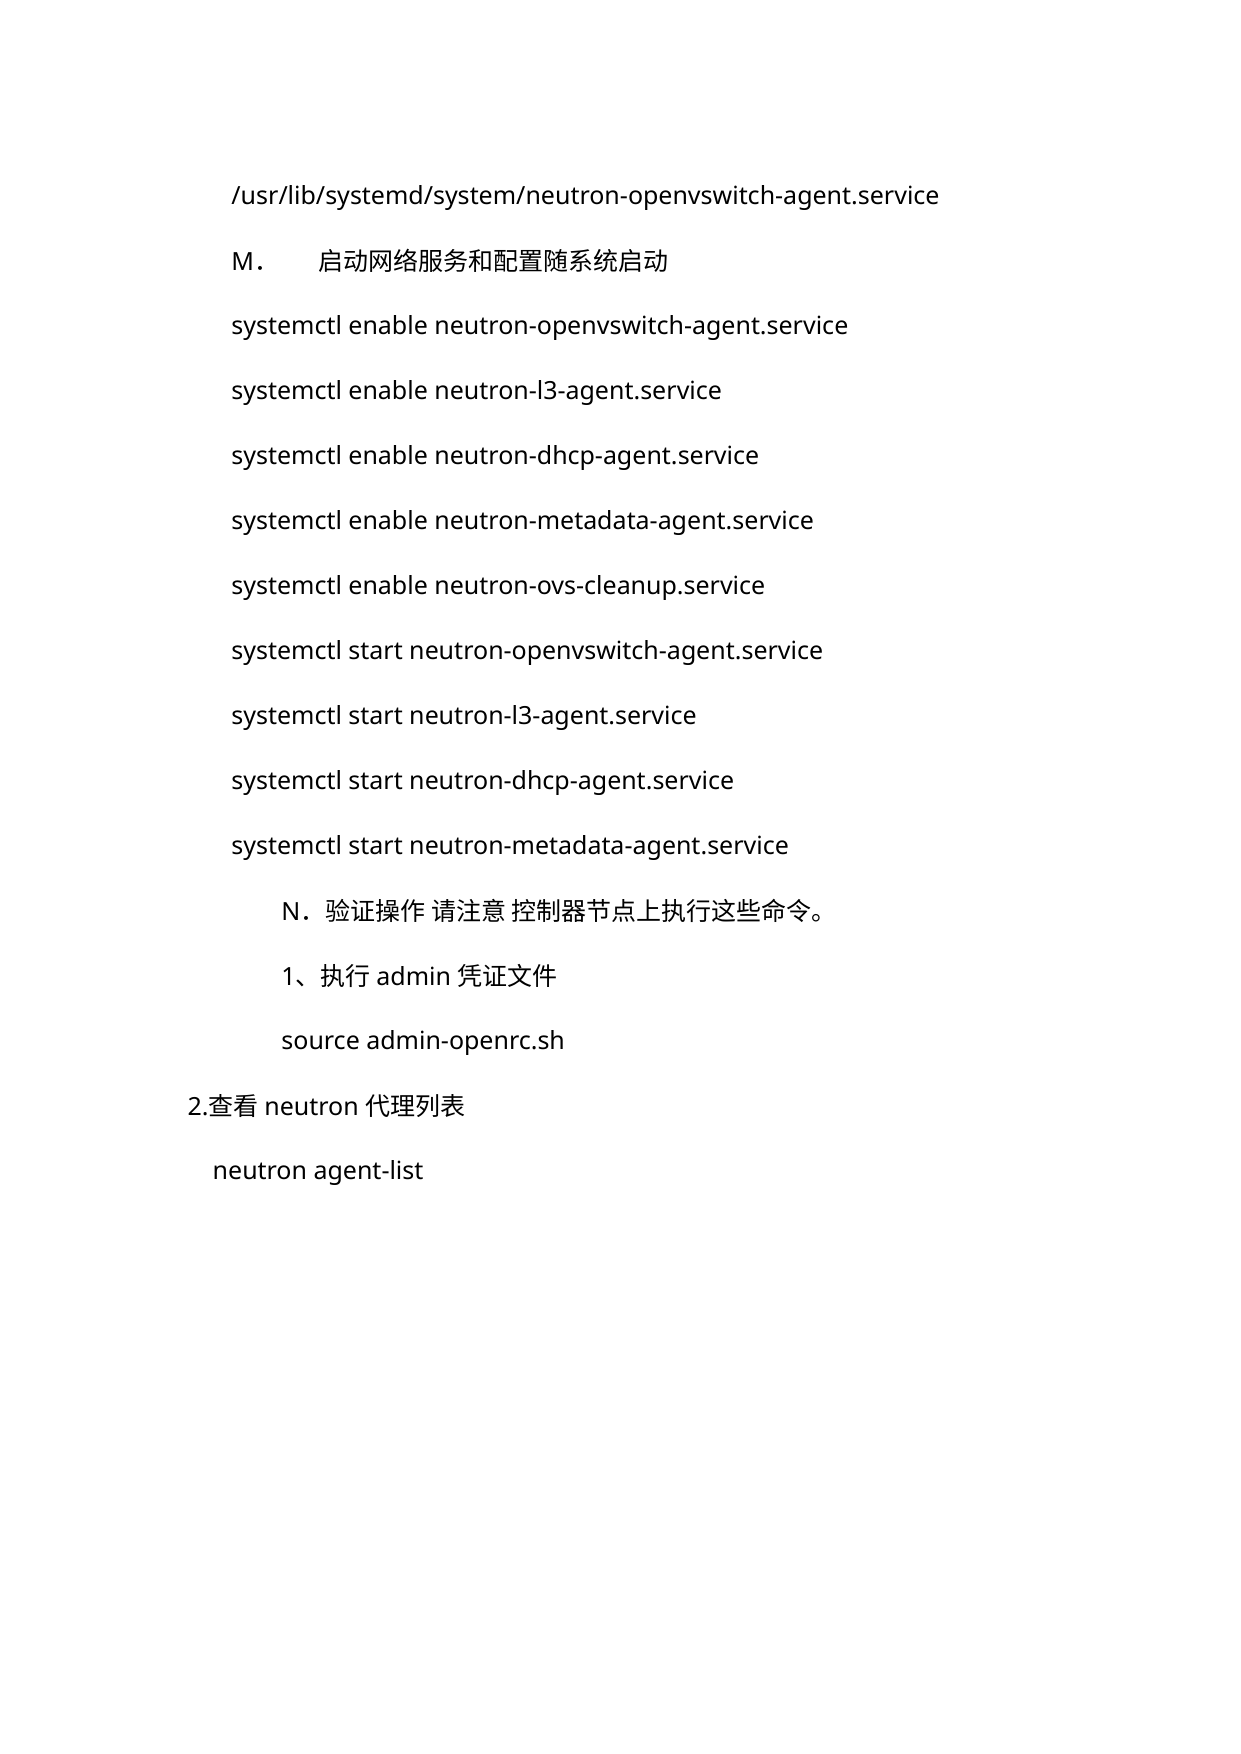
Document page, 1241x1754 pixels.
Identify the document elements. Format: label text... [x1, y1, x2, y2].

list systemctl start neutron-openvswitch-agent.service [231, 617, 1053, 682]
list 启动网络服务和配置随系统启动 [231, 227, 1053, 292]
list systemctl start neutron-dhcp-agent.service [231, 747, 1053, 812]
list systemctl enable neutron-l3-agent.service [231, 357, 1053, 422]
text 2.查看 neutron 代理列表 [187, 1072, 1053, 1137]
list source admin-openrc.sh [231, 1007, 1053, 1072]
list 1、执行 admin 凭证文件 [231, 942, 1053, 1007]
list N．验证操作 请注意 控制器节点上执行这些命令。 [231, 877, 1053, 942]
list systemctl enable neutron-openvswitch-agent.service [231, 292, 1053, 357]
list systemctl start neutron-metadata-agent.service [231, 812, 1053, 877]
text neutron agent-list [187, 1137, 1053, 1202]
list systemctl enable neutron-dhcp-agent.service [231, 422, 1053, 487]
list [231, 162, 1053, 227]
list systemctl enable neutron-ovs-cleanup.service [231, 552, 1053, 617]
list systemctl enable neutron-metadata-agent.service [231, 487, 1053, 552]
list systemctl start neutron-l3-agent.service [231, 682, 1053, 747]
